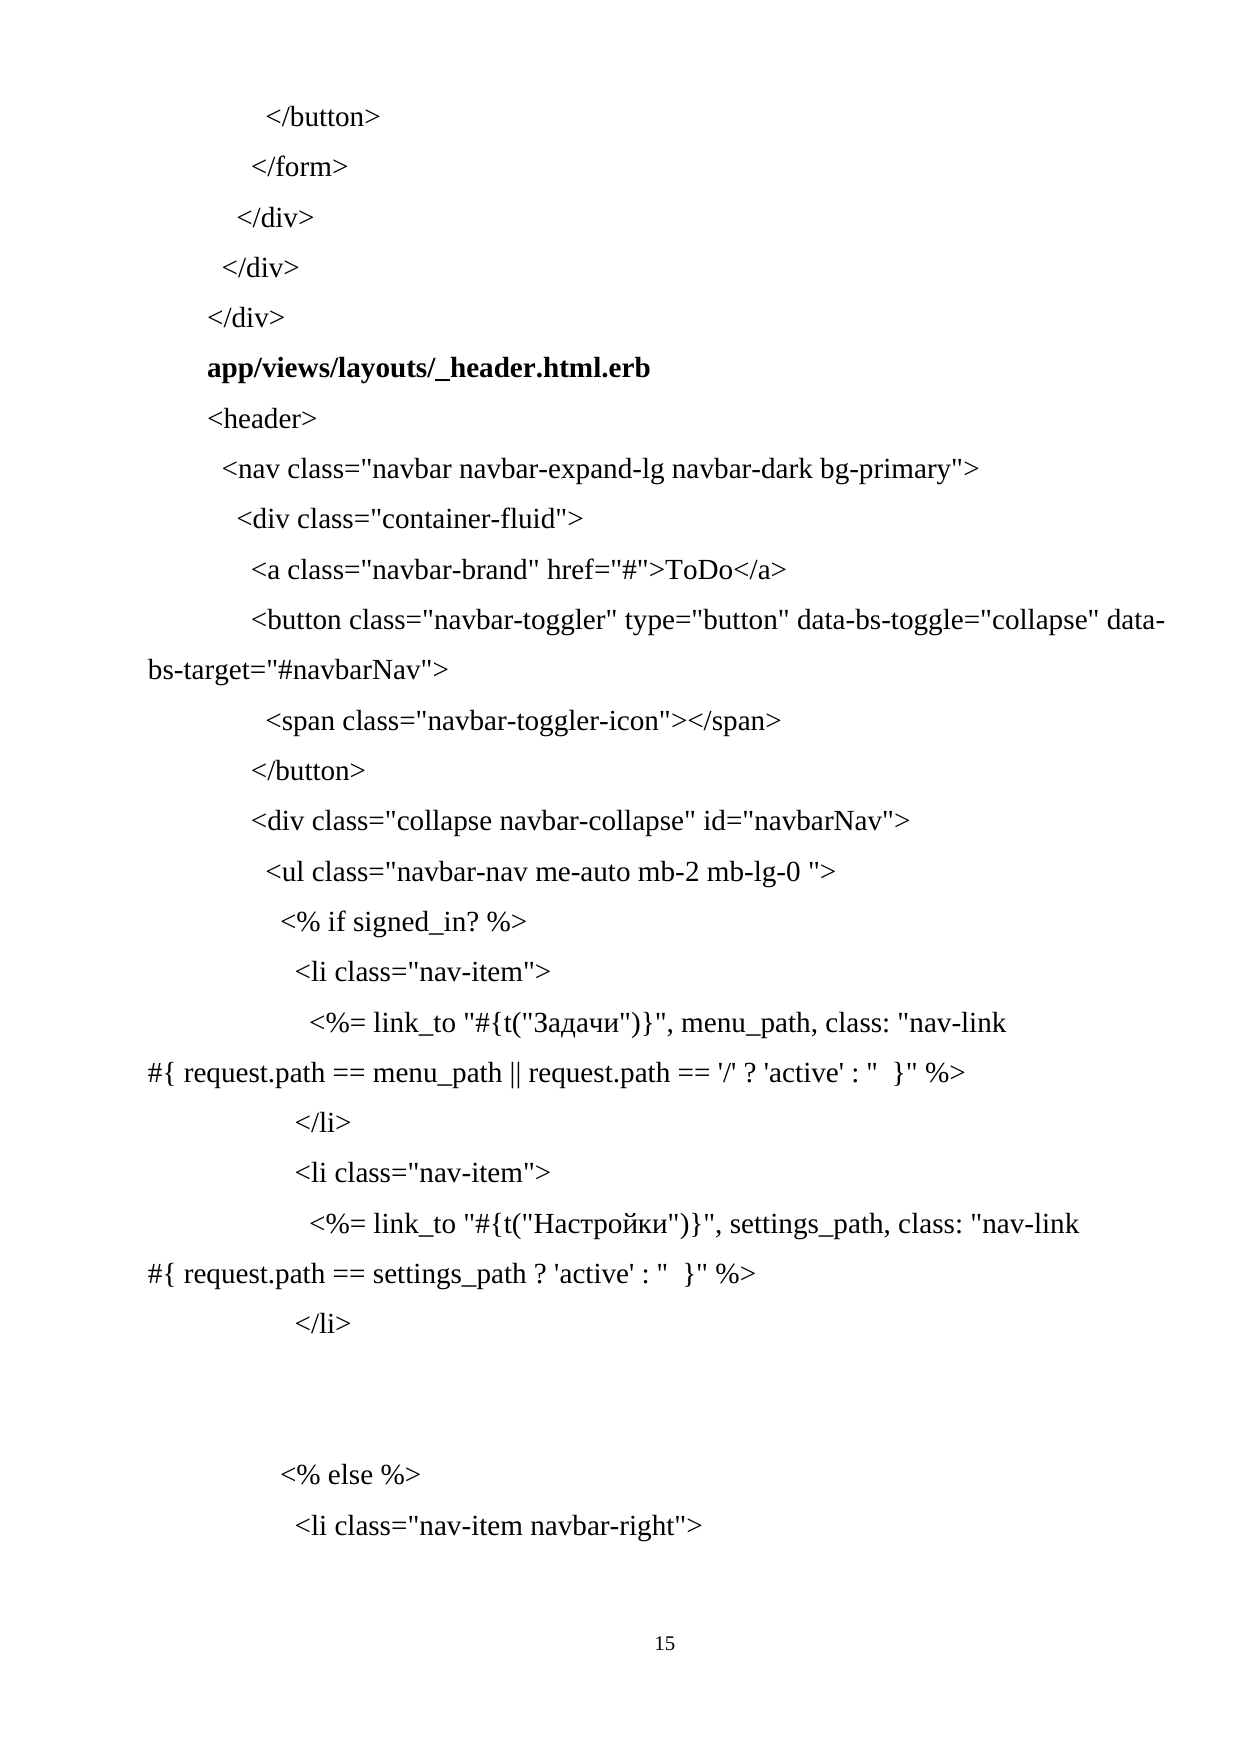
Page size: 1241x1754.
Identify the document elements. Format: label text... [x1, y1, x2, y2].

text </button> [148, 753, 1181, 787]
text <ul class="navbar-nav me-auto mb-2 mb-lg-0 "> [148, 854, 1181, 887]
text <button class="navbar-toggler" type="button" data-bs-toggle="collapse" data-bs-target="#navbarNav"> [148, 602, 1181, 686]
text </div> [148, 300, 1181, 334]
text </form> [148, 149, 1181, 183]
text </button> [148, 99, 1181, 133]
text </li> [148, 1105, 1181, 1139]
text <li class="nav-item navbar-right"> [148, 1508, 1181, 1541]
text <li class="nav-item"> [148, 954, 1181, 988]
text <%= link_to "#{t("Задачи")}", menu_path, class: "nav-link #{ request.path == menu_path || request.path == '/' ? 'active' : '' }" %> [148, 1005, 1181, 1088]
text <header> [148, 401, 1181, 434]
text </div> [148, 200, 1181, 233]
text <span class="navbar-toggler-icon"></span> [148, 703, 1181, 736]
text <div class="container-fluid"> [148, 502, 1181, 535]
text <% if signed_in? %> [148, 904, 1181, 938]
text </div> [148, 250, 1181, 283]
text <li class="nav-item"> [148, 1156, 1181, 1189]
text </li> [148, 1307, 1181, 1340]
text <nav class="navbar navbar-expand-lg navbar-dark bg-primary"> [148, 451, 1181, 485]
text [148, 1206, 1181, 1290]
text <a class="navbar-brand" href="#">ToDo</a> [148, 552, 1181, 585]
text <% else %> [148, 1457, 1181, 1491]
text <div class="collapse navbar-collapse" id="navbarNav"> [148, 803, 1181, 837]
text app/views/layouts/_header.html.erb [148, 351, 1181, 384]
